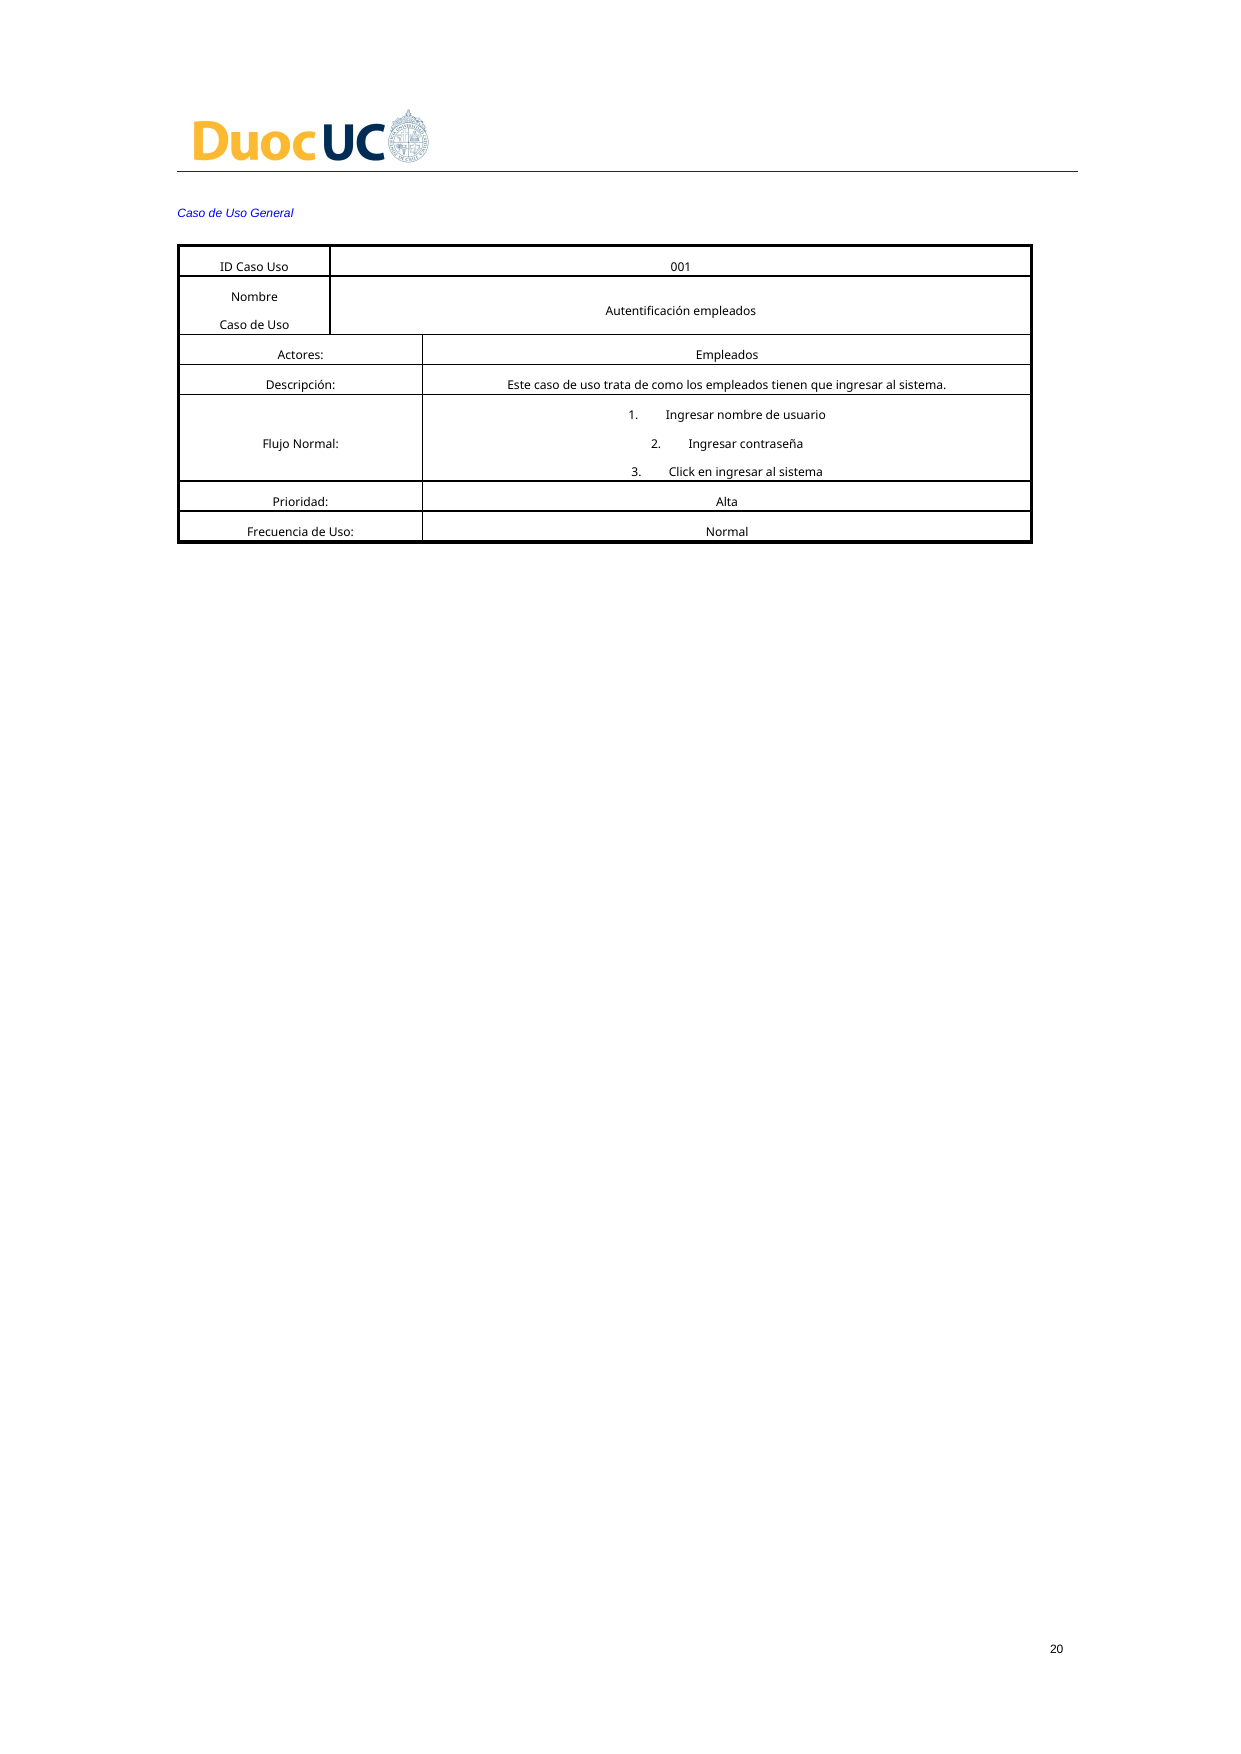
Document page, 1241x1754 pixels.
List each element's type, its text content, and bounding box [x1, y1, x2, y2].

table_cell Descripción: [180, 365, 422, 393]
table_cell Autentificación empleados [331, 277, 1030, 333]
table_header 001 [331, 247, 1030, 275]
table_cell Actores: [180, 335, 422, 363]
table_cell Flujo Normal: [180, 395, 422, 480]
table_cell Nombre Caso de Uso [180, 277, 329, 333]
table_cell Este caso de uso trata de como los empleados tienen que ingresar al sistema. [423, 365, 1030, 393]
table_header ID Caso Uso [180, 247, 329, 275]
table_cell Prioridad: [180, 482, 422, 510]
table_cell Ingresar nombre de usuario Ingresar contraseña Click en ingresar al sistema [423, 395, 1030, 480]
text Caso de Uso General [177, 196, 1063, 219]
table_cell Normal [423, 512, 1030, 540]
table_cell Frecuencia de Uso: [180, 512, 422, 540]
table_cell Empleados [423, 335, 1030, 363]
table_cell Alta [423, 482, 1030, 510]
picture [188, 108, 437, 164]
